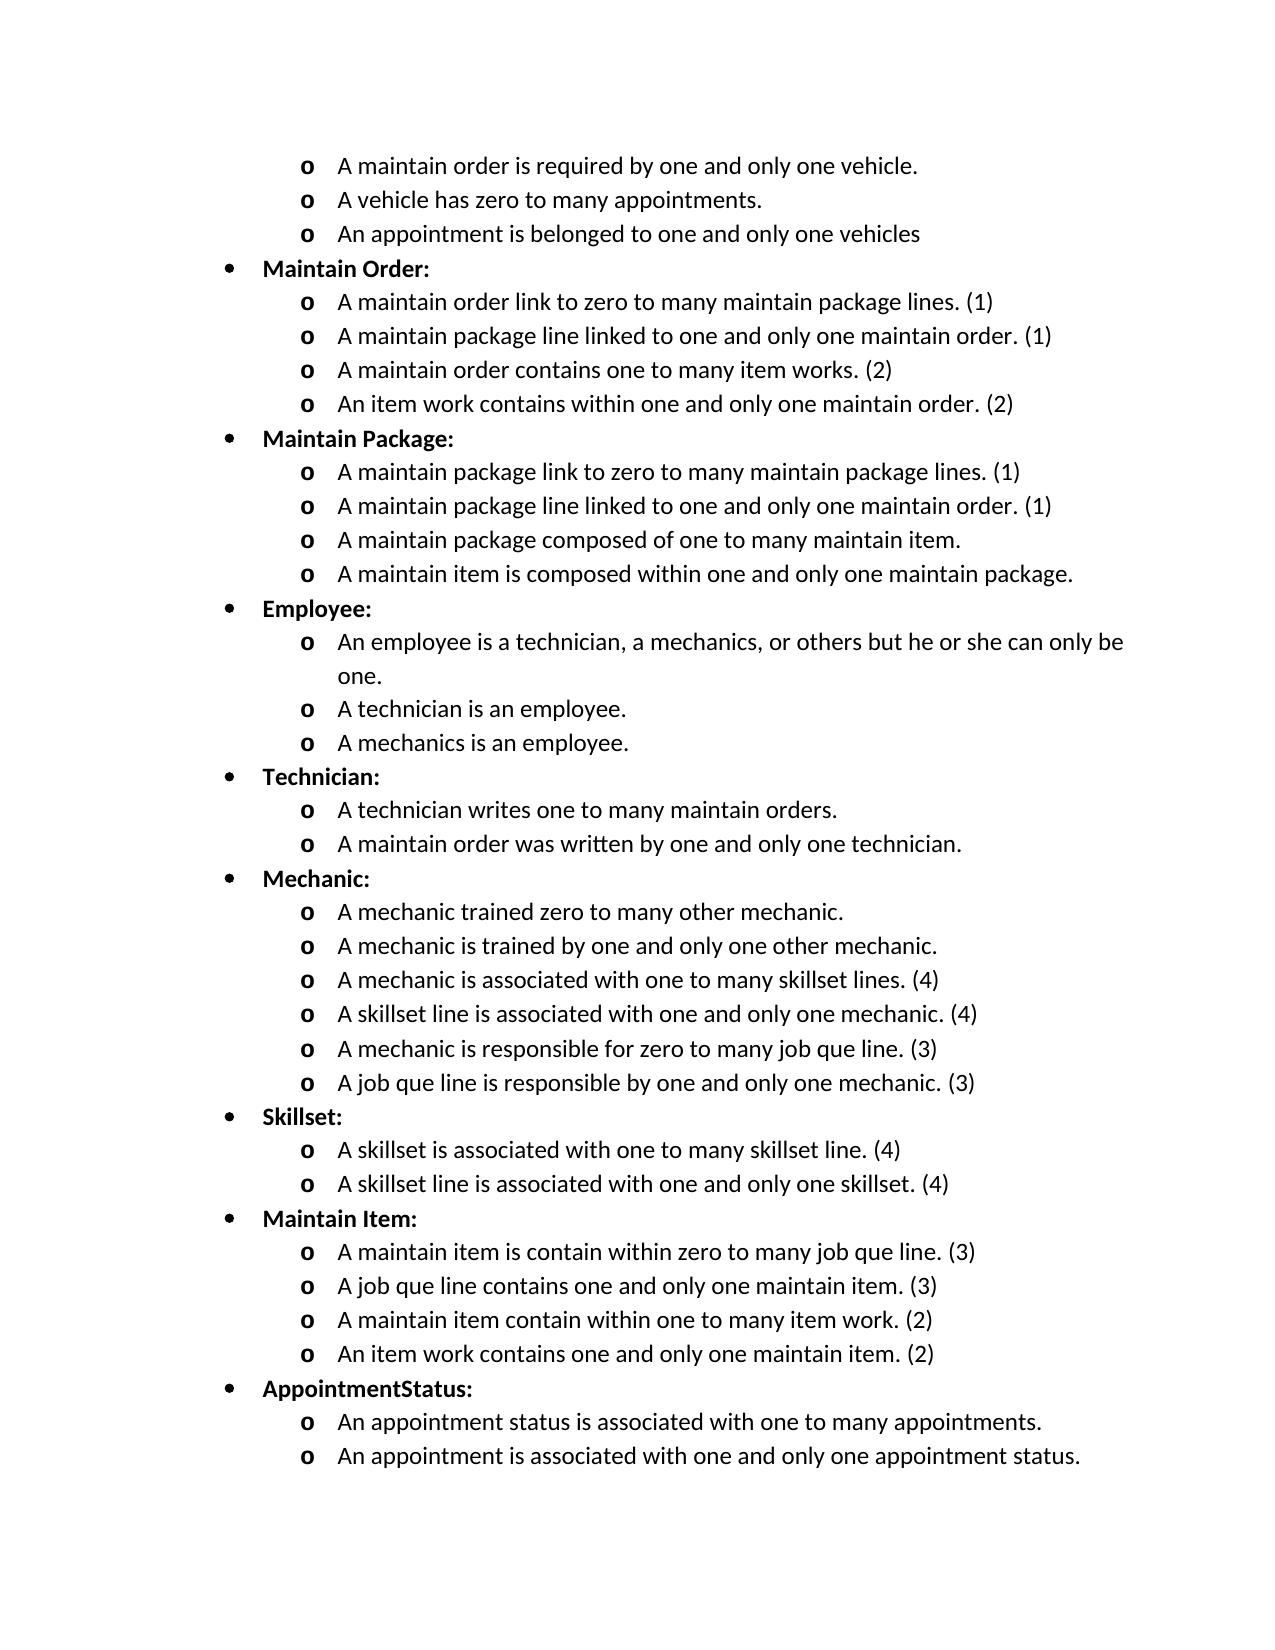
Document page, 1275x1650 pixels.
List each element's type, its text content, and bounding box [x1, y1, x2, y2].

list A maintain package link to zero to many maintain package lines. (1) [300, 456, 1125, 487]
list A maintain item is contain within zero to many job que line. (3) [300, 1236, 1125, 1267]
list A technician writes one to many maintain orders. [300, 794, 1125, 826]
list A vehicle has zero to many appointments. [300, 184, 1125, 216]
list A maintain package line linked to one and only one maintain order. (1) [300, 320, 1125, 352]
list An appointment is associated with one and only one appointment status. [300, 1440, 1125, 1472]
list A technician is an employee. [300, 693, 1125, 724]
list A skillset is associated with one to many skillset line. (4) [300, 1134, 1125, 1166]
list A maintain package composed of one to many maintain item. [300, 524, 1125, 556]
list Maintain Order: [225, 253, 1125, 283]
list A mechanic is associated with one to many skillset lines. (4) [300, 964, 1125, 996]
list A skillset line is associated with one and only one skillset. (4) [300, 1168, 1125, 1200]
list Technician: [225, 761, 1125, 792]
list Maintain Package: [225, 423, 1125, 453]
list A skillset line is associated with one and only one mechanic. (4) [300, 998, 1125, 1030]
list Employee: [225, 593, 1125, 623]
list A maintain item is composed within one and only one maintain package. [300, 558, 1125, 590]
list A maintain package line linked to one and only one maintain order. (1) [300, 490, 1125, 522]
list A maintain item contain within one to many item work. (2) [300, 1304, 1125, 1336]
list An item work contains within one and only one maintain order. (2) [300, 388, 1125, 420]
list Mechanic: [225, 863, 1125, 893]
list AppointmentStatus: [225, 1373, 1125, 1403]
list A job que line contains one and only one maintain item. (3) [300, 1270, 1125, 1302]
list A mechanic is responsible for zero to many job que line. (3) [300, 1033, 1125, 1064]
list An appointment status is associated with one to many appointments. [300, 1406, 1125, 1437]
list A maintain order was written by one and only one technician. [300, 828, 1125, 860]
list An item work contains one and only one maintain item. (2) [300, 1338, 1125, 1370]
list A job que line is responsible by one and only one mechanic. (3) [300, 1067, 1125, 1099]
list A maintain order link to zero to many maintain package lines. (1) [300, 286, 1125, 317]
list A mechanic is trained by one and only one other mechanic. [300, 930, 1125, 962]
list Maintain Item: [225, 1203, 1125, 1233]
list A maintain order is required by one and only one vehicle. [300, 150, 1125, 182]
list A mechanic trained zero to many other mechanic. [300, 896, 1125, 927]
list An employee is a technician, a mechanics, or others but he or she can only be one. [300, 626, 1125, 690]
list A mechanics is an employee. [300, 727, 1125, 759]
list An appointment is belonged to one and only one vehicles [300, 218, 1125, 250]
list A maintain order contains one to many item works. (2) [300, 354, 1125, 386]
list Skillset: [225, 1101, 1125, 1132]
